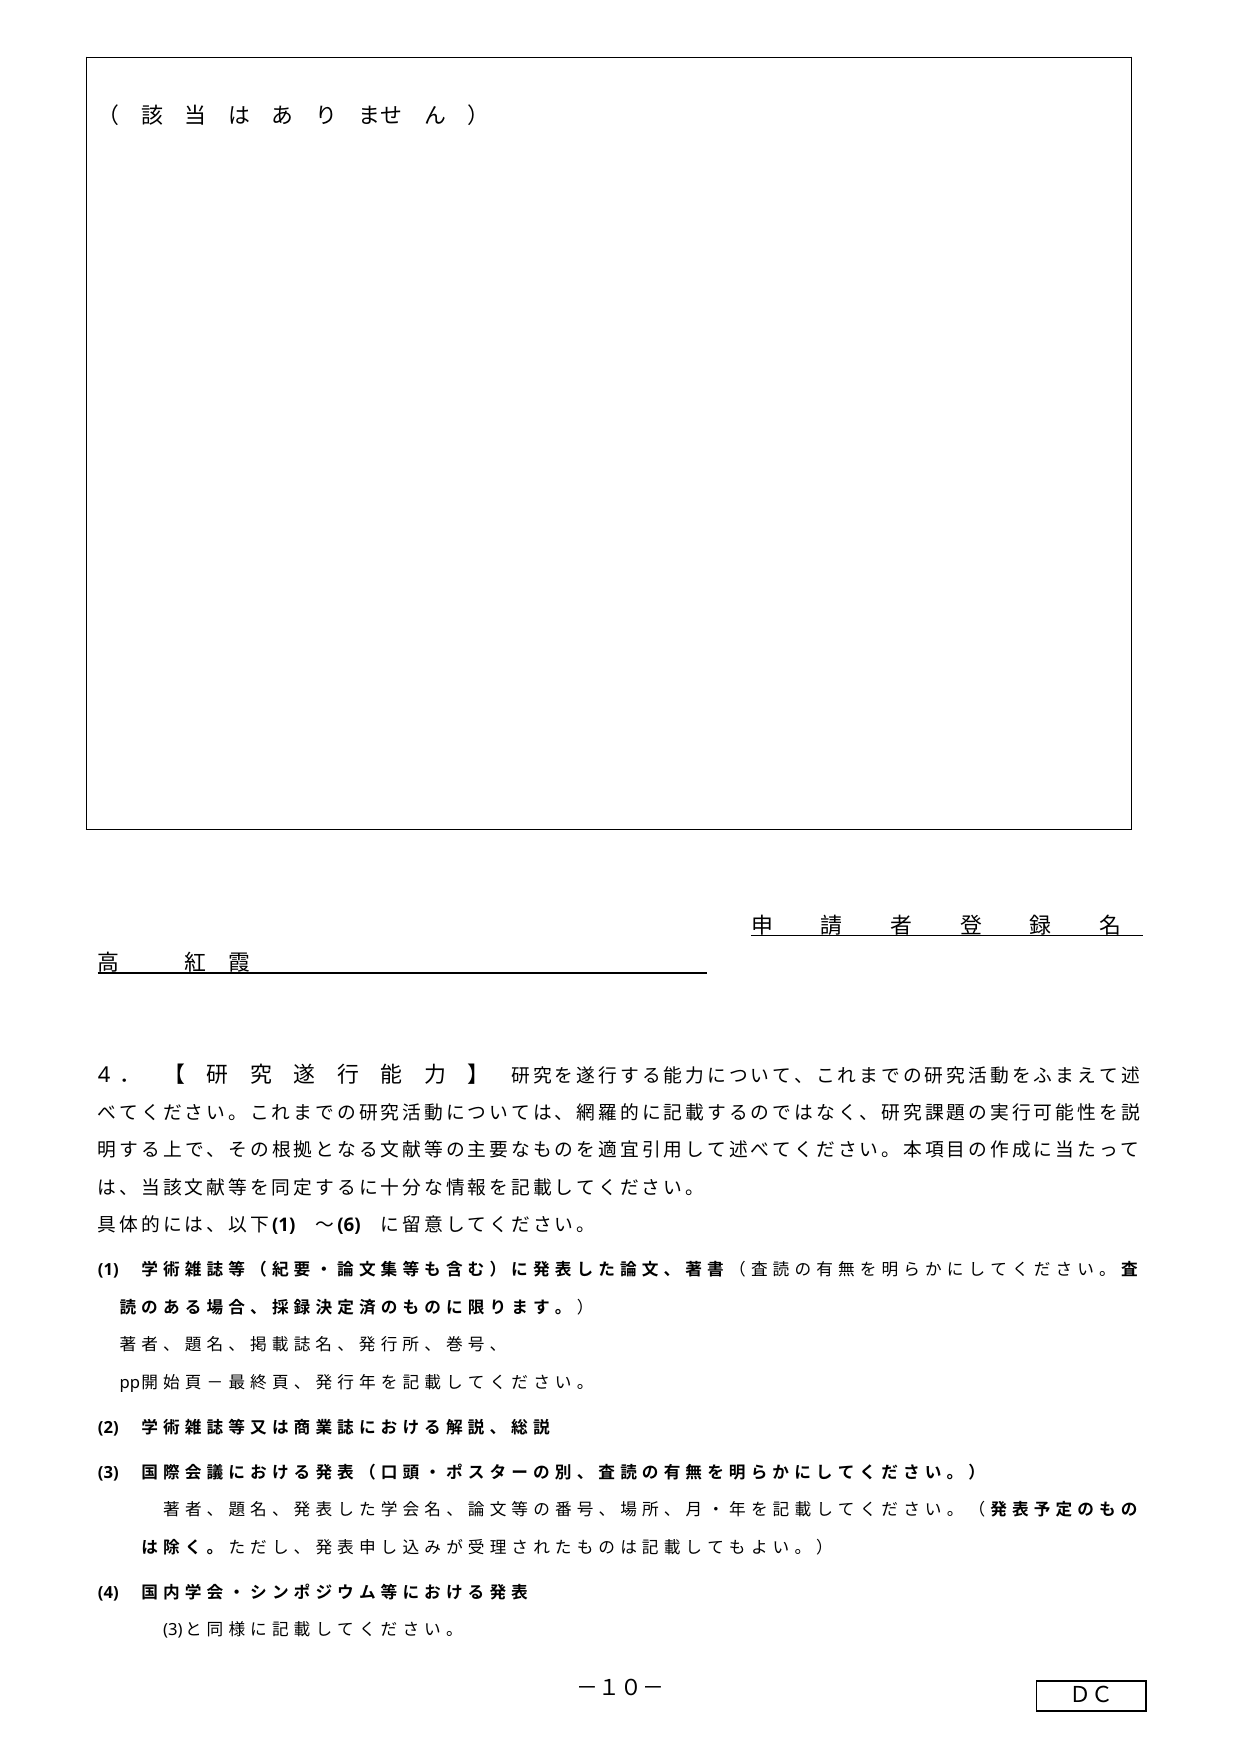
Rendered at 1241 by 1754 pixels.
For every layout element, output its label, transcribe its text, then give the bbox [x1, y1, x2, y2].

text 4．【研究遂行能力】研究を遂行する能力について、これまでの研究活動をふまえて述べてください。これまでの研究活動については、網羅的に記載するのではなく、研究課題の実行可能性を説明する上で、その根拠となる文献等の主要なものを適宜引用して述べてください。本項目の作成に当たっては、当該文献等を同定するに十分な情報を記載してください。 [98, 1055, 1143, 1205]
text 著者、題名、掲載誌名、発行所、巻号、 [119, 1325, 1143, 1362]
text 申請者登録名 高 紅霞 [98, 905, 1143, 980]
text (3) 国際会議における発表（口頭・ポスターの別、査読の有無を明らかにしてください。） [98, 1452, 1143, 1490]
text 具体的には、以下(1)～(6)に留意してください。 [98, 1205, 1143, 1242]
text (3)と同様に記載してください。 [98, 1610, 1143, 1647]
text 著者、題名、発表した学会名、論文等の番号、場所、月・年を記載してください。（発表予定のものは除く。ただし、発表申し込みが受理されたものは記載してもよい。） [98, 1490, 1143, 1565]
text (1) 学術雑誌等（紀要・論文集等も含む）に発表した論文、著書（査読の有無を明らかにしてください。査読のある場合、採録決定済のものに限ります。） [98, 1250, 1143, 1325]
text (2) 学術雑誌等又は商業誌における解説、総説 [98, 1407, 1143, 1445]
text (4) 国内学会・シンポジウム等における発表 [98, 1572, 1143, 1610]
text pp開始頁－最終頁、発行年を記載してください。 [119, 1362, 1143, 1400]
table_header （該当はありません） [87, 58, 1131, 829]
